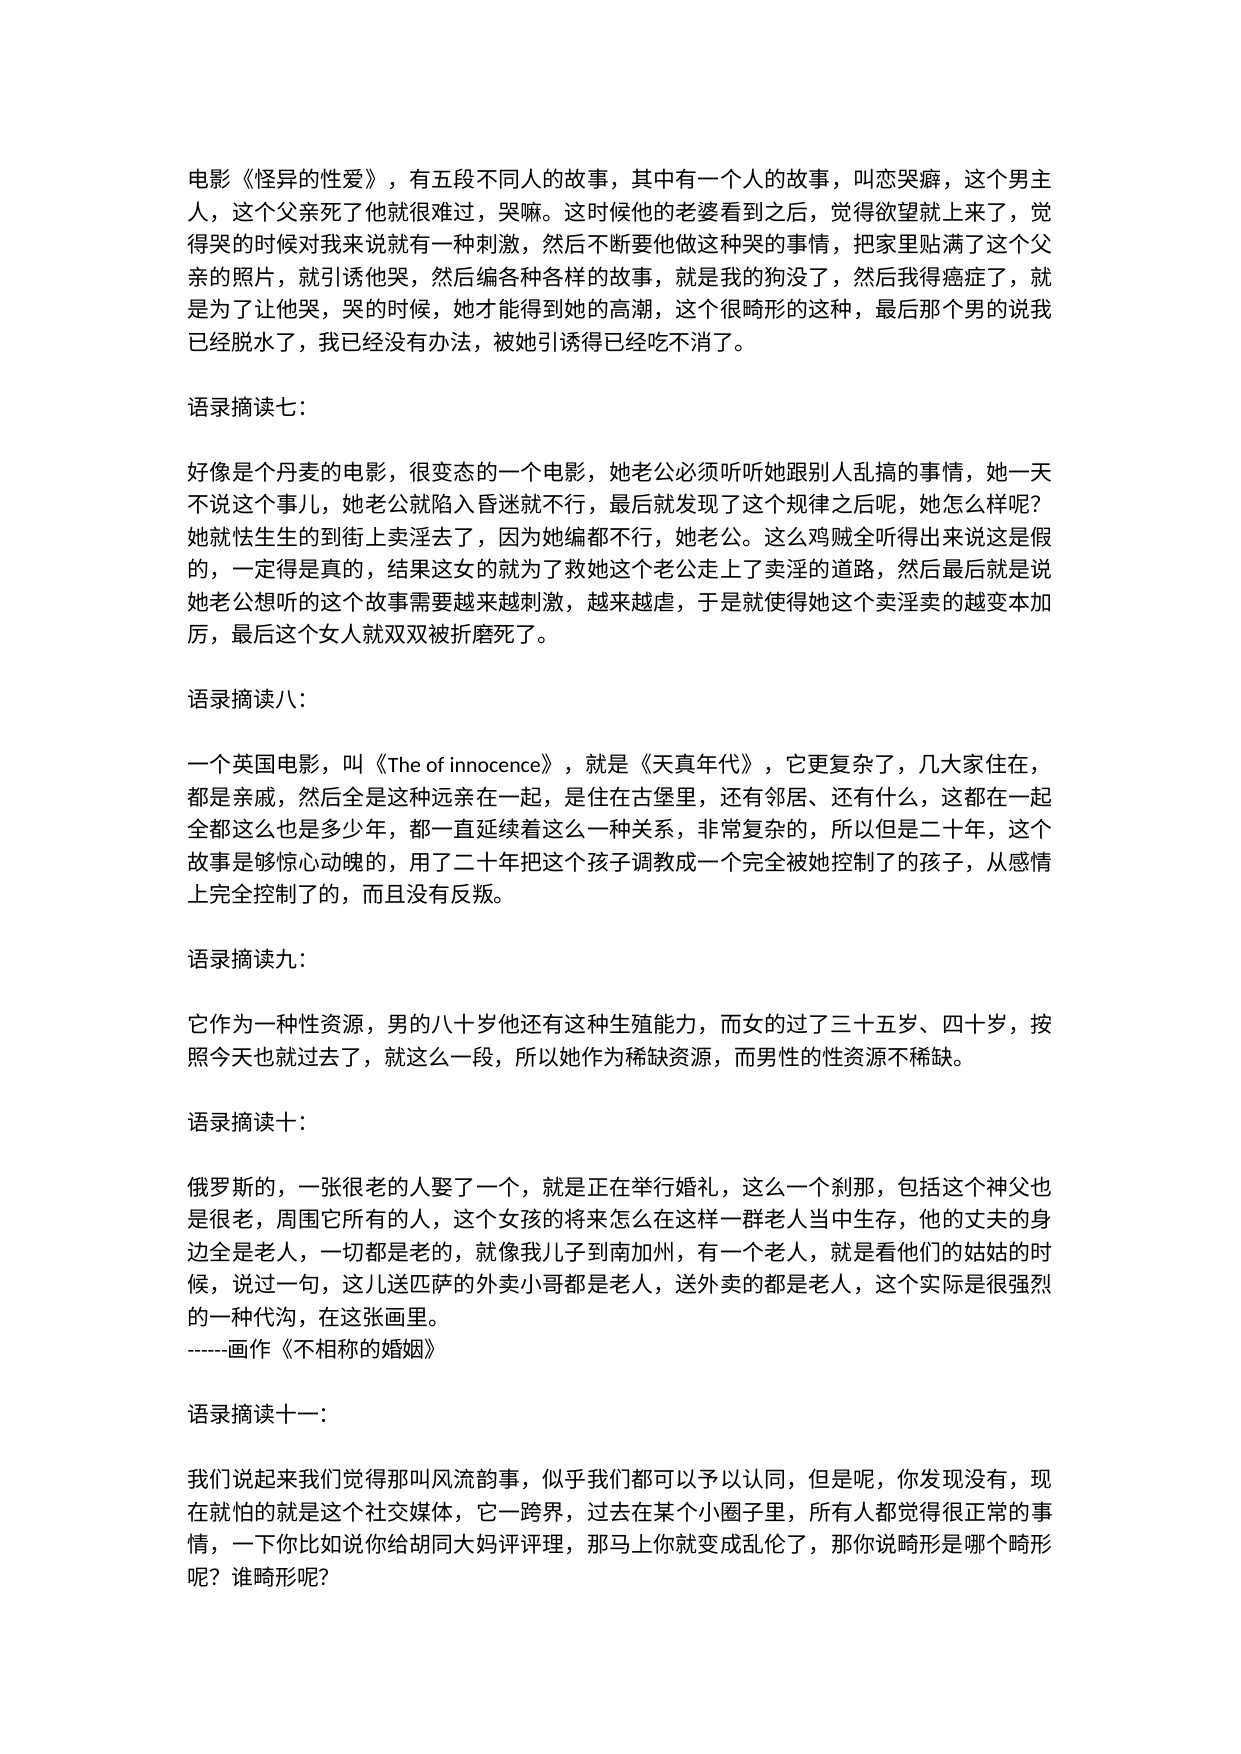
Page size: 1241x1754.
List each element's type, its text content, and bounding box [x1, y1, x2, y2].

text ------画作《不相称的婚姻》 [187, 1332, 1053, 1364]
text 语录摘读九： [187, 942, 1053, 974]
text 语录摘读八： [187, 682, 1053, 714]
text 语录摘读十一： [187, 1397, 1053, 1429]
text 语录摘读七： [187, 389, 1053, 422]
text 它作为一种性资源，男的八十岁他还有这种生殖能力，而女的过了三十五岁、四十岁，按照今天也就过去了，就这么一段，所以她作为稀缺资源，而男性的性资源不稀缺。 [187, 1007, 1053, 1072]
text 语录摘读十： [187, 1104, 1053, 1137]
text 好像是个丹麦的电影，很变态的一个电影，她老公必须听听她跟别人乱搞的事情，她一天不说这个事儿，她老公就陷入昏迷就不行，最后就发现了这个规律之后呢，她怎么样呢？她就怯生生的到街上卖淫去了，因为她编都不行，她老公。这么鸡贼全听得出来说这是假的，一定得是真的，结果这女的就为了救她这个老公走上了卖淫的道路，然后最后就是说她老公想听的这个故事需要越来越刺激，越来越虐，于是就使得她这个卖淫卖的越变本加厉，最后这个女人就双双被折磨死了。 [187, 454, 1053, 649]
text 一个英国电影，叫《The of innocence》，就是《天真年代》，它更复杂了，几大家住在，都是亲戚，然后全是这种远亲在一起，是住在古堡里，还有邻居、还有什么，这都在一起，全都这么也是多少年，都一直延续着这么一种关系，非常复杂的，所以但是二十年，这个故事是够惊心动魄的，用了二十年把这个孩子调教成一个完全被她控制了的孩子，从感情上完全控制了的，而且没有反叛。 [187, 747, 1053, 909]
text 我们说起来我们觉得那叫风流韵事，似乎我们都可以予以认同，但是呢，你发现没有，现在就怕的就是这个社交媒体，它一跨界，过去在某个小圈子里，所有人都觉得很正常的事情，一下你比如说你给胡同大妈评评理，那马上你就变成乱伦了，那你说畸形是哪个畸形呢？谁畸形呢？ [187, 1462, 1053, 1592]
text 俄罗斯的，一张很老的人娶了一个，就是正在举行婚礼，这么一个刹那，包括这个神父也是很老，周围它所有的人，这个女孩的将来怎么在这样一群老人当中生存，他的丈夫的身边全是老人，一切都是老的，就像我儿子到南加州，有一个老人，就是看他们的姑姑的时候，说过一句，这儿送匹萨的外卖小哥都是老人，送外卖的都是老人，这个实际是很强烈的一种代沟，在这张画里。 [187, 1169, 1053, 1332]
text 电影《怪异的性爱》，有五段不同人的故事，其中有一个人的故事，叫恋哭癖，这个男主人，这个父亲死了他就很难过，哭嘛。这时候他的老婆看到之后，觉得欲望就上来了，觉得哭的时候对我来说就有一种刺激，然后不断要他做这种哭的事情，把家里贴满了这个父亲的照片，就引诱他哭，然后编各种各样的故事，就是我的狗没了，然后我得癌症了，就是为了让他哭，哭的时候，她才能得到她的高潮，这个很畸形的这种，最后那个男的说我已经脱水了，我已经没有办法，被她引诱得已经吃不消了。 [187, 162, 1053, 357]
